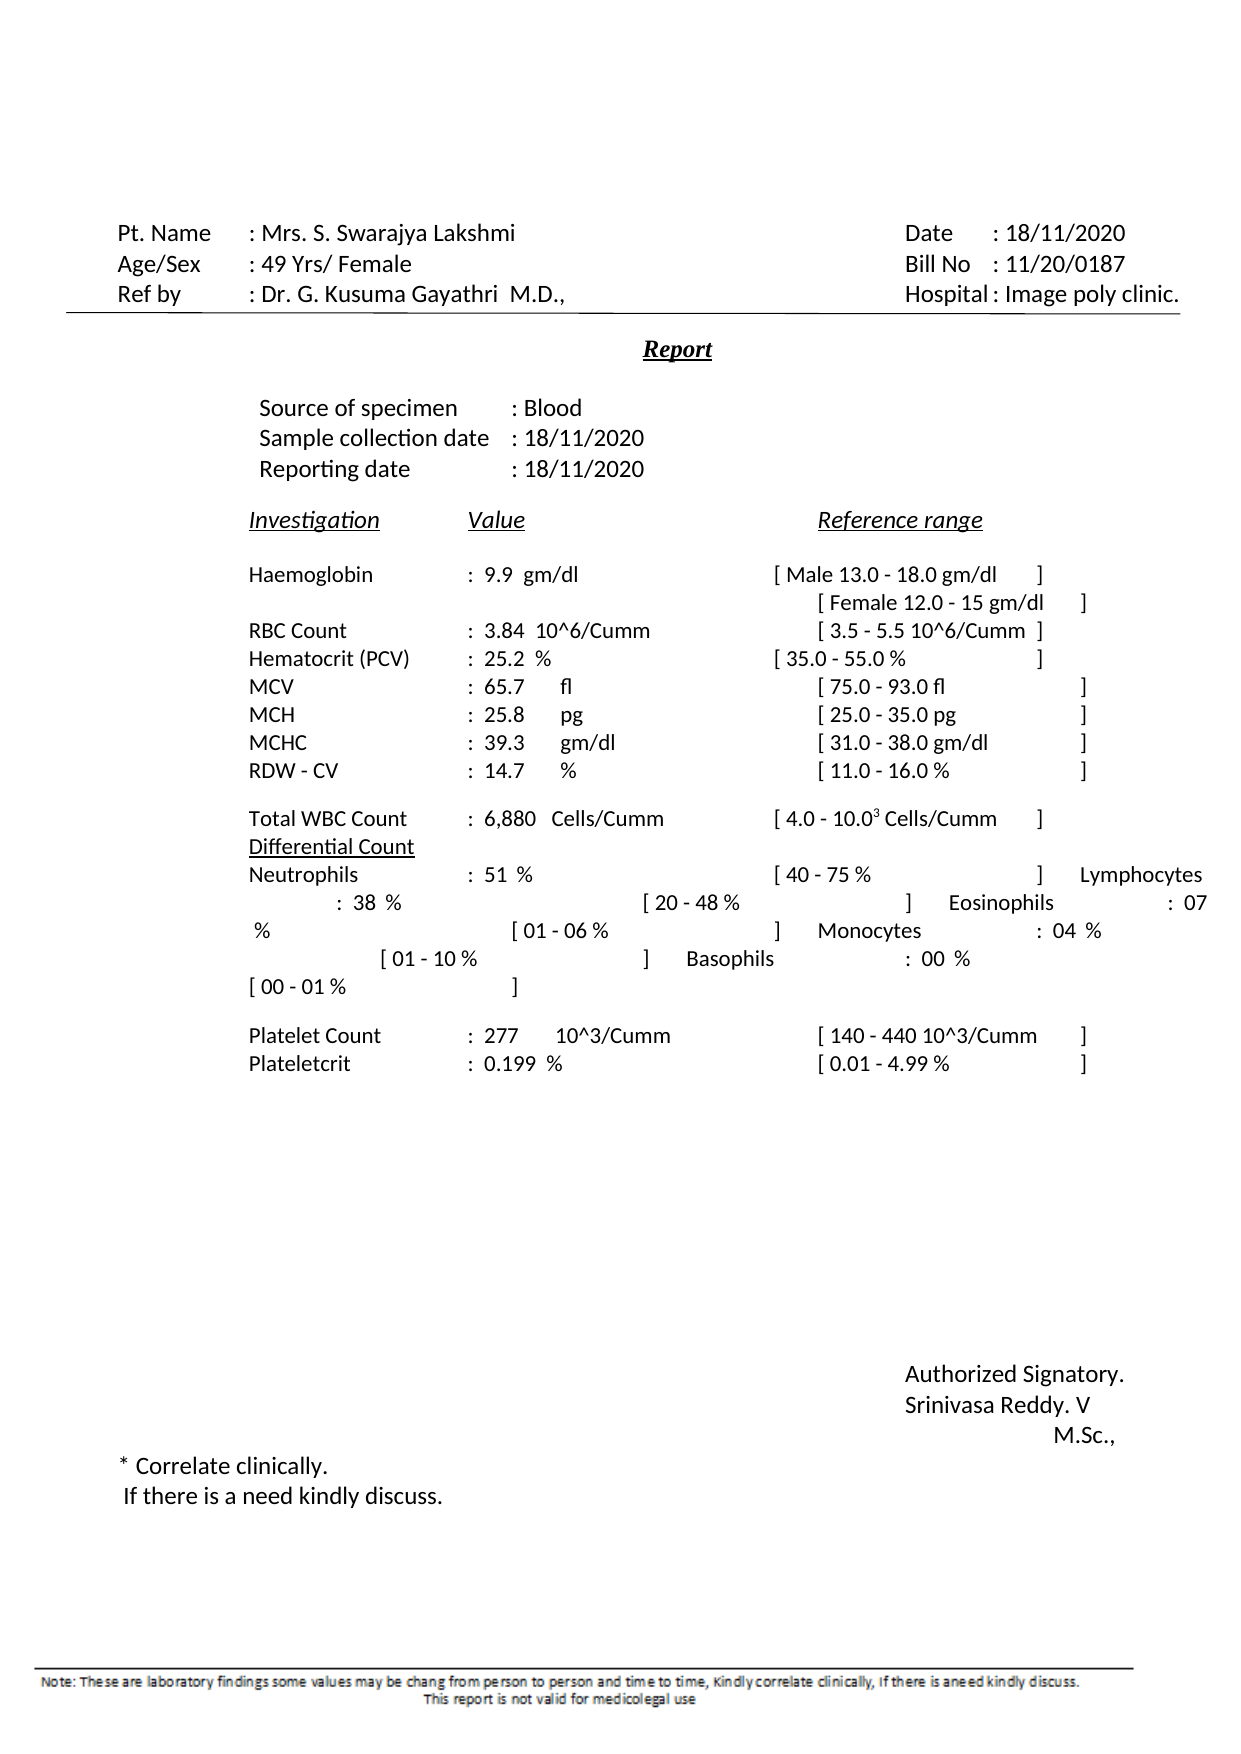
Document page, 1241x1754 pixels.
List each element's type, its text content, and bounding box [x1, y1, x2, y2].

text If there is a need kindly discuss. [74, 1481, 1210, 1511]
text M.Sc., [992, 1419, 1210, 1450]
text Sample collection date : 18/11/2020 [259, 422, 1210, 453]
text Investigation Value Reference range [205, 504, 1210, 534]
text Report [599, 334, 1210, 363]
text Reporting date : 18/11/2020 [259, 453, 1210, 483]
text MCH : 25.8 pg [ 25.0 - 35.0 pg ] [205, 700, 1210, 728]
text Plateletcrit : 0.199 % [ 0.01 - 4.99 % ] [205, 1049, 1210, 1077]
text [ Female 12.0 - 15 gm/dl ] [774, 588, 1210, 616]
text Total WBC Count : 6,880 Cells/Cumm [ 4.0 - 10.03 Cells/Cumm ] [205, 804, 1210, 832]
text Pt. Name : Mrs. S. Swarajya Lakshmi Date : 18/11/2020 [74, 217, 1210, 248]
text Age/Sex : 49 Yrs/ Female Bill No : 11/20/0187 [74, 248, 1210, 278]
text * Correlate clinically. [74, 1450, 1210, 1481]
text MCHC : 39.3 gm/dl [ 31.0 - 38.0 gm/dl ] [205, 728, 1210, 756]
text Srinivasa Reddy. V [861, 1389, 1210, 1419]
text Haemoglobin : 9.9 gm/dl [ Male 13.0 - 18.0 gm/dl ] [205, 560, 1210, 588]
text RDW - CV : 14.7 % [ 11.0 - 16.0 % ] [205, 756, 1210, 784]
text Ref by : Dr. G. Kusuma Gayathri M.D., Hospital : Image poly clinic. [74, 278, 1210, 309]
text Hematocrit (PCV) : 25.2 % [ 35.0 - 55.0 % ] [205, 644, 1210, 672]
text Source of specimen : Blood [259, 392, 1210, 422]
picture [30, 1665, 1137, 1709]
text MCV : 65.7 fl [ 75.0 - 93.0 fl ] [205, 672, 1210, 700]
text Differential Count [205, 832, 1210, 860]
text Neutrophils : 51 % [ 40 - 75 % ] Lymphocytes : 38 % [ 20 - 48 % ] Eosinophils : 07 % [ 01 - 06 % ] Monocytes : 04 % [ 01 - 10 % ] Basophils : 00 % [ 00 - 01 % ] [205, 860, 1210, 1000]
text Authorized Signatory. [905, 1358, 1210, 1389]
text RBC Count : 3.84 10^6/Cumm [ 3.5 - 5.5 10^6/Cumm ] [205, 616, 1210, 644]
text Platelet Count : 277 10^3/Cumm [ 140 - 440 10^3/Cumm ] [205, 1021, 1210, 1049]
